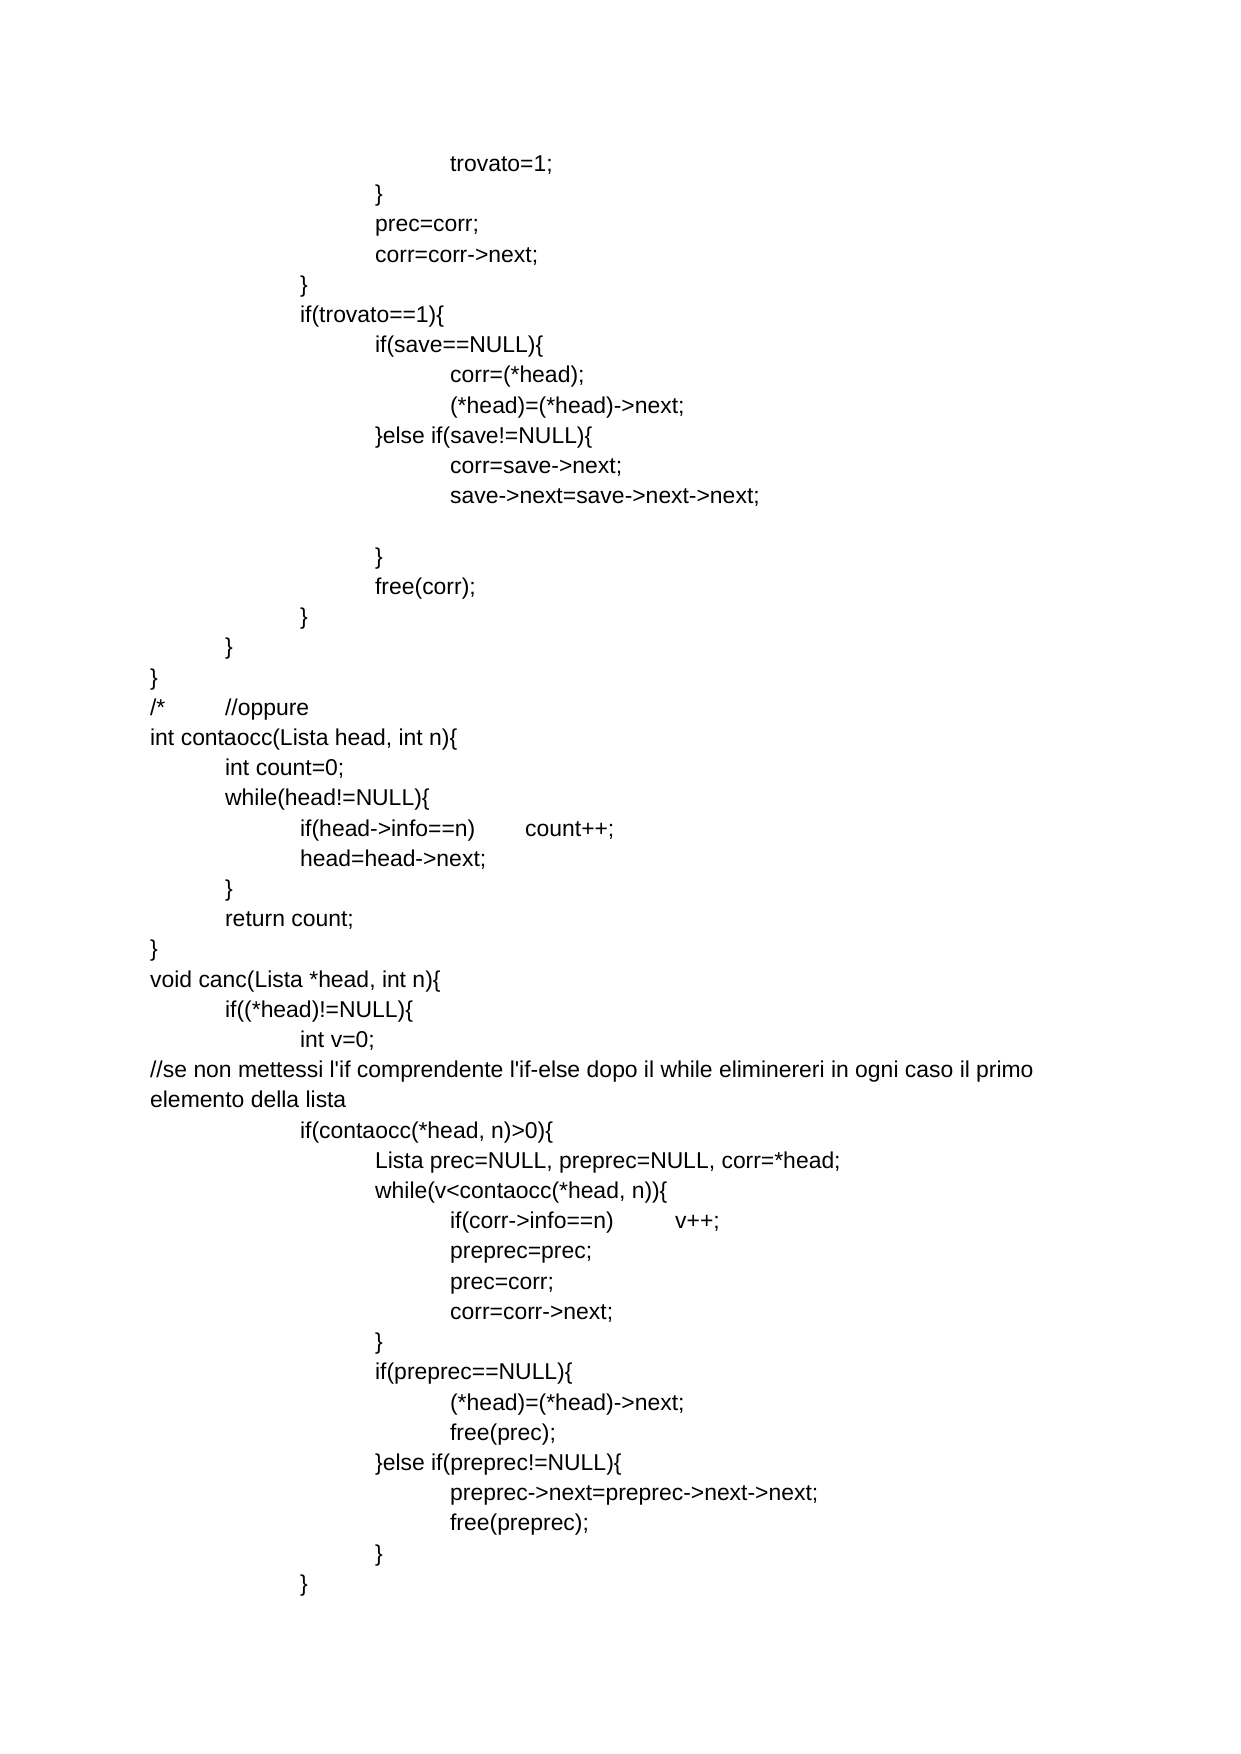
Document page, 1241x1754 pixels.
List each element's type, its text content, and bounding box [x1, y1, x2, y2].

text //se non mettessi l'if comprendente l'if-else dopo il while eliminereri in ogni caso il primo elemento della lista [150, 1056, 1090, 1113]
text while(v<contaocc(*head, n)){ [150, 1177, 1090, 1203]
text corr=corr->next; [150, 1298, 1090, 1324]
text } [150, 1328, 1090, 1354]
text int v=0; [150, 1026, 1090, 1052]
text } [150, 1570, 1090, 1596]
text } [150, 633, 1090, 660]
text } [150, 935, 1090, 962]
text } [150, 663, 1090, 690]
text } [150, 543, 1090, 569]
text if(head->info==n) count++; [150, 814, 1090, 841]
text preprec->next=preprec->next->next; [150, 1479, 1090, 1506]
text preprec=prec; [150, 1237, 1090, 1264]
text Lista prec=NULL, preprec=NULL, corr=*head; [150, 1147, 1090, 1173]
text int contaocc(Lista head, int n){ [150, 724, 1090, 750]
text free(corr); [150, 573, 1090, 599]
text } [150, 875, 1090, 901]
text corr=(*head); [150, 361, 1090, 388]
text int count=0; [150, 754, 1090, 781]
text if(preprec==NULL){ [150, 1358, 1090, 1385]
text free(preprec); [150, 1509, 1090, 1536]
text corr=corr->next; [150, 241, 1090, 267]
text if(contaocc(*head, n)>0){ [150, 1117, 1090, 1143]
text } [150, 1539, 1090, 1566]
text head=head->next; [150, 845, 1090, 871]
text }else if(preprec!=NULL){ [150, 1449, 1090, 1475]
text if(corr->info==n) v++; [150, 1207, 1090, 1234]
text while(head!=NULL){ [150, 784, 1090, 811]
text void canc(Lista *head, int n){ [150, 966, 1090, 992]
text if(save==NULL){ [150, 331, 1090, 358]
text } [150, 180, 1090, 207]
text trovato=1; [150, 150, 1090, 176]
text prec=corr; [150, 1268, 1090, 1294]
text free(prec); [150, 1419, 1090, 1445]
text if(trovato==1){ [150, 301, 1090, 327]
text } [150, 603, 1090, 629]
text (*head)=(*head)->next; [150, 1388, 1090, 1415]
text } [150, 271, 1090, 297]
text save->next=save->next->next; [150, 482, 1090, 539]
text /* //oppure [150, 694, 1090, 720]
text prec=corr; [150, 210, 1090, 237]
text return count; [150, 905, 1090, 932]
text corr=save->next; [150, 452, 1090, 478]
text (*head)=(*head)->next; [150, 392, 1090, 418]
text }else if(save!=NULL){ [150, 422, 1090, 448]
text if((*head)!=NULL){ [150, 996, 1090, 1022]
